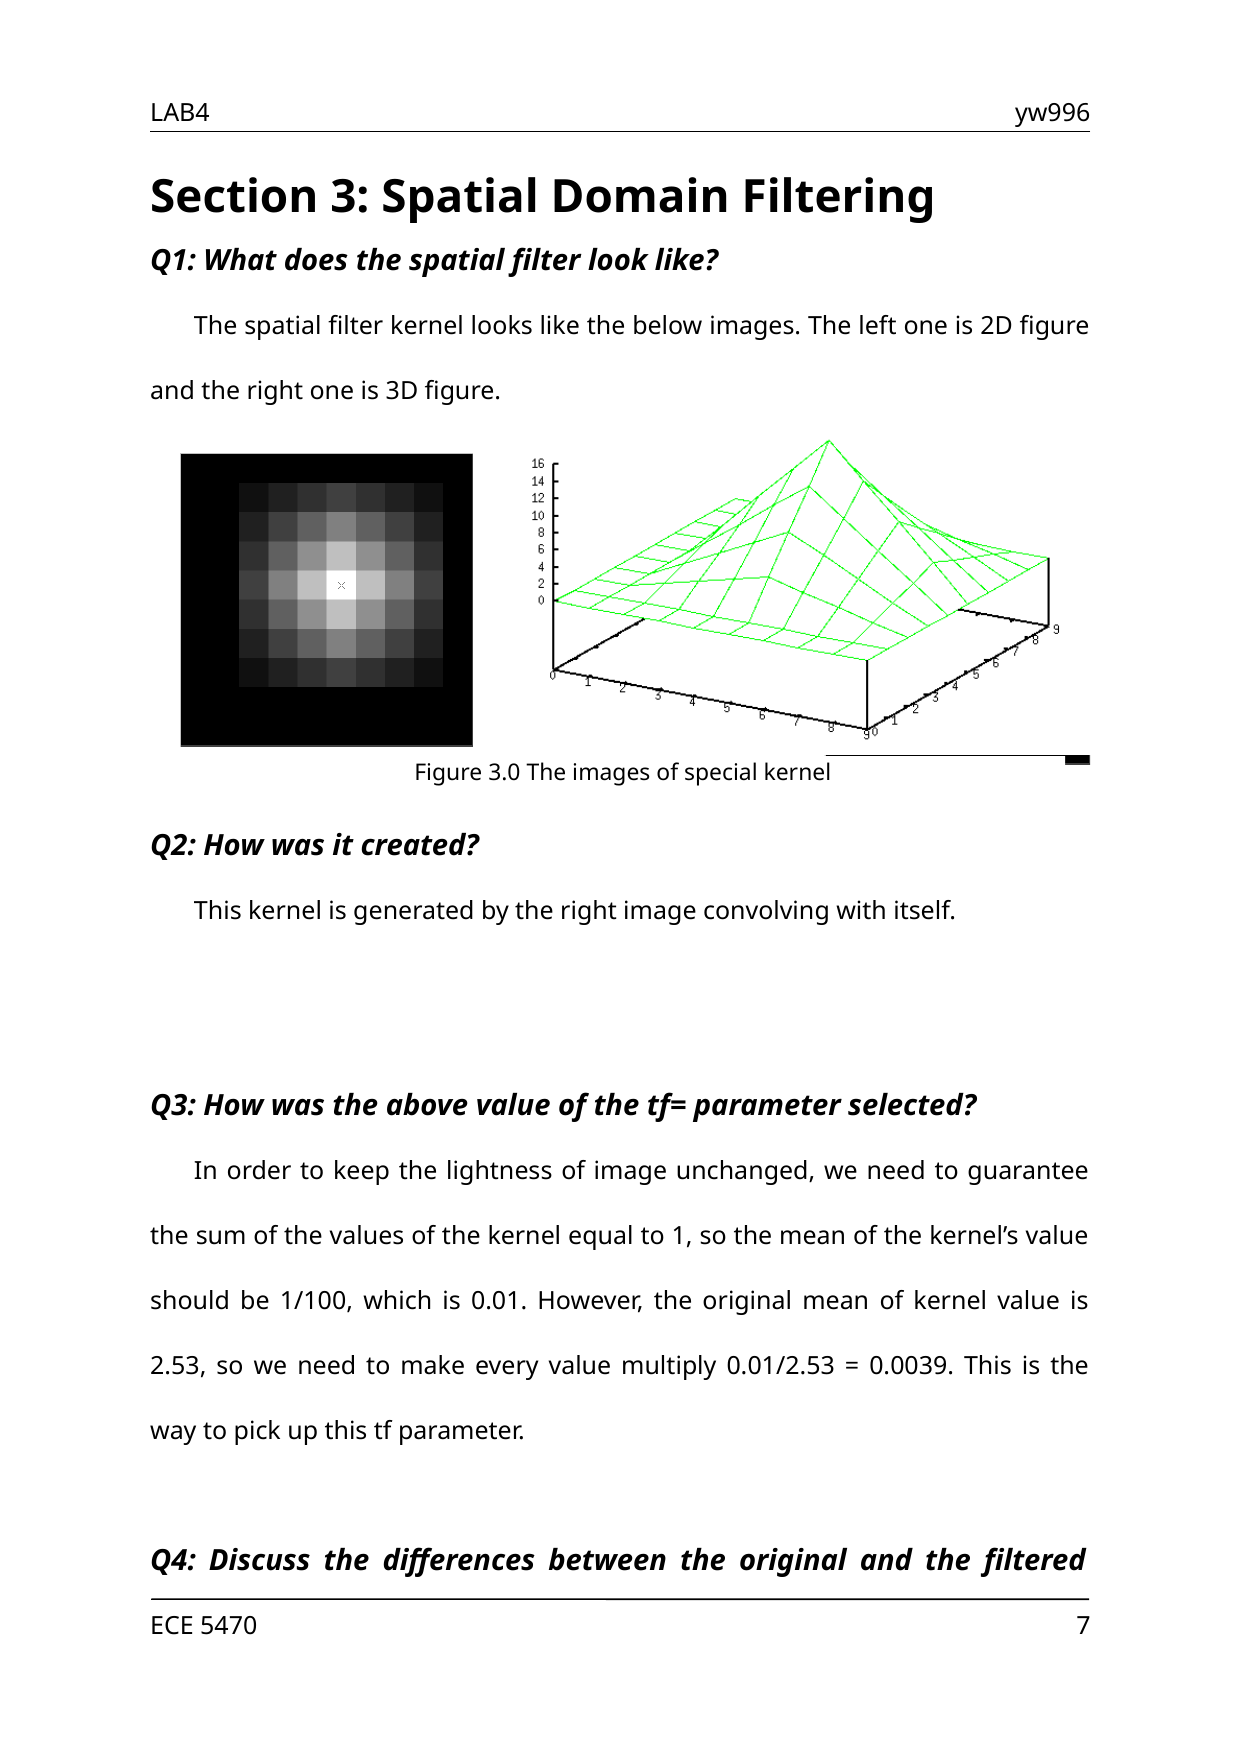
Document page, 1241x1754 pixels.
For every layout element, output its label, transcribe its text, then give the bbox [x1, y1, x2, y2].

text Section 3: Spatial Domain Filtering [150, 162, 1090, 227]
text The spatial filter kernel looks like the below images. The left one is 2D figure and the right one is 3D figure. [150, 292, 1090, 422]
text Q2: How was it created? [150, 487, 1090, 877]
picture [498, 422, 1107, 765]
picture [180, 453, 473, 747]
text In order to keep the lightness of image unchanged, we need to guarantee the sum of the values of the kernel equal to 1, so the mean of the kernel’s value should be 1/100, which is 0.01. However, the original mean of kernel value is 2.53, so we need to make every value multiply 0.01/2.53 = 0.0039. This is the way to pick up this tf parameter. [150, 1137, 1090, 1462]
text This kernel is generated by the right image convolving with itself. [150, 877, 1090, 942]
text Q3: How was the above value of the tf= parameter selected? [150, 1072, 1090, 1137]
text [150, 1527, 1090, 1592]
text Q1: What does the spatial filter look like? [150, 227, 1090, 292]
